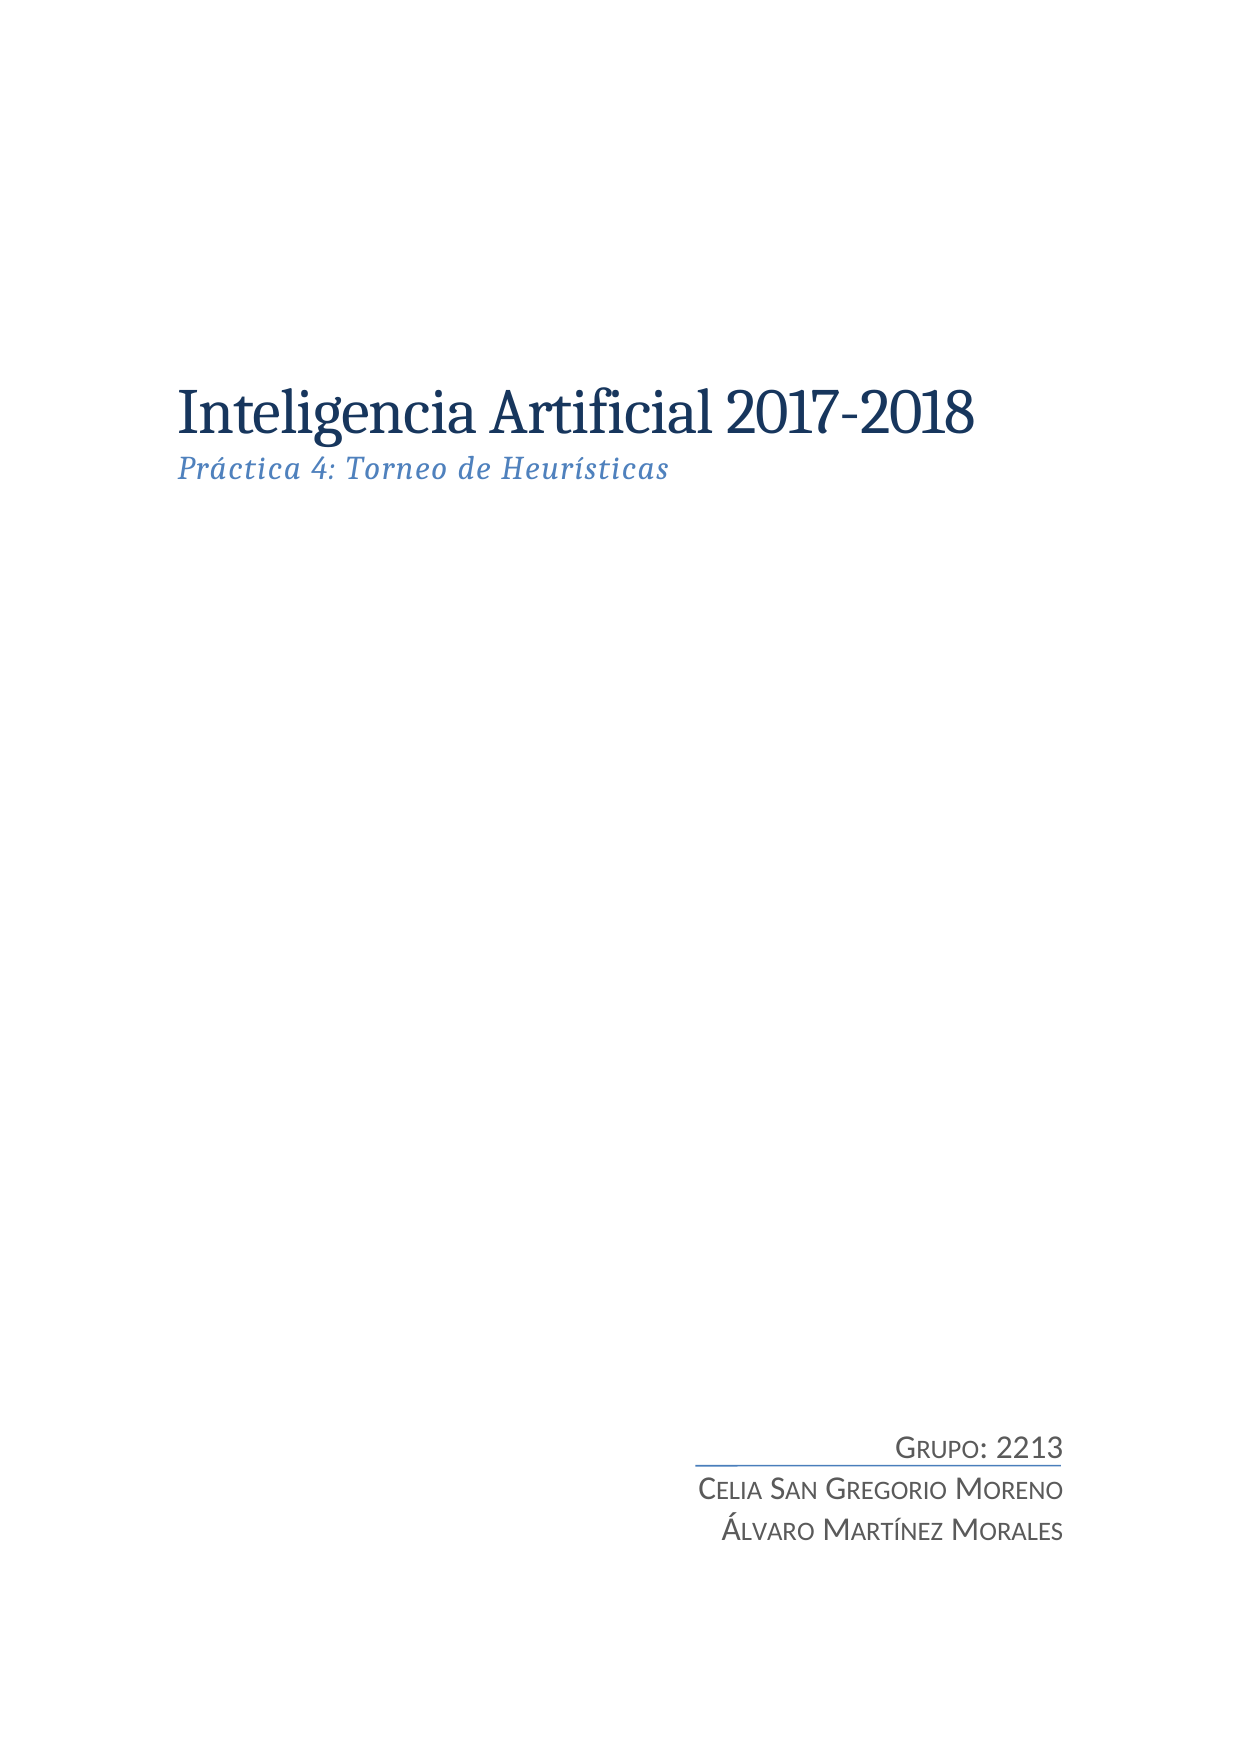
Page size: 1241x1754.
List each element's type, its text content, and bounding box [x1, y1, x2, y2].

text Grupo: 2213 [177, 1426, 1063, 1467]
title Inteligencia Artificial 2017-2018 [177, 375, 1063, 450]
text Celia San Gregorio Moreno [177, 1467, 1063, 1507]
text Álvaro Martínez Morales [177, 1507, 1063, 1548]
subtitle Práctica 4: Torneo de Heurísticas [177, 450, 1063, 488]
